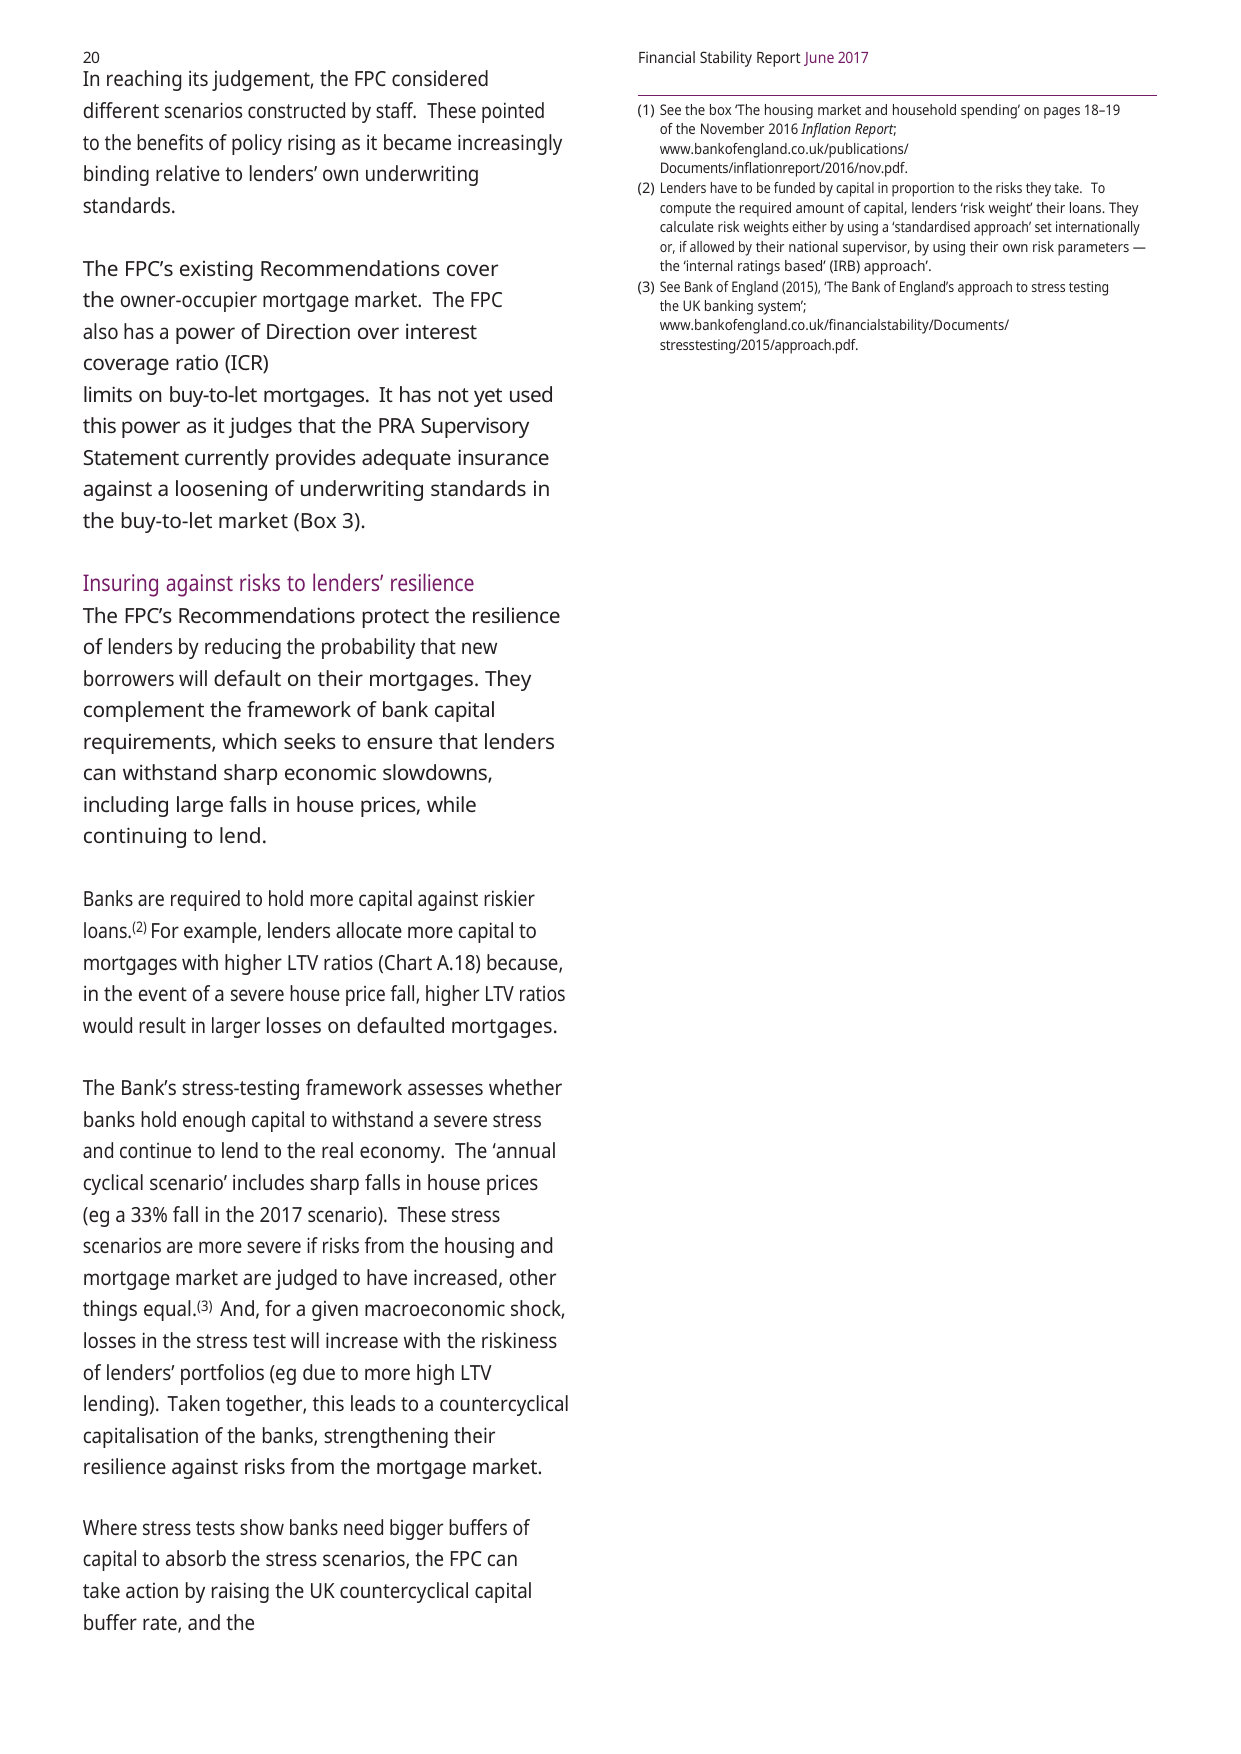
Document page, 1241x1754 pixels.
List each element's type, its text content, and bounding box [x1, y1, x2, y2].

list See the box ‘The housing market and household spending’ on pages 18–19 of the November 2016 Inflation Report; www.bankofengland.co.uk/publications/ Documents/inflationreport/2016/nov.pdf. [637, 100, 1126, 178]
list See Bank of England (2015), ‘The Bank of England’s approach to stress testing the UK banking system’; www.bankofengland.co.uk/financialstability/Documents/ stresstesting/2015/approach.pdf. [637, 276, 1130, 355]
text The Bank’s stress-testing framework assesses whether banks hold enough capital to withstand a severe stress and continue to lend to the real economy. The ‘annual cyclical scenario’ includes sharp falls in house prices (eg a 33% fall in the 2017 scenario). These stress scenarios are more severe if risks from the housing and mortgage market are judged to have increased, other things equal.(3) And, for a given macroeconomic shock, losses in the stress test will increase with the riskiness of lenders’ portfolios (eg due to more high LTV lending). Taken together, this leads to a countercyclical capitalisation of the banks, strengthening their resilience against risks from the mortgage market. [83, 1073, 570, 1481]
text The FPC’s existing Recommendations cover the owner-occupier mortgage market. The FPC also has a power of Direction over interest coverage ratio (ICR) [83, 254, 523, 377]
text The FPC’s Recommendations protect the resilience of lenders by reducing the probability that new borrowers will default on their mortgages. They complement the framework of bank capital requirements, which seeks to ensure that lenders can withstand sharp economic slowdowns, including large falls in house prices, while continuing to lend. [83, 601, 576, 850]
subtitle Insuring against risks to lenders’ resilience [83, 567, 602, 598]
text In reaching its judgement, the FPC considered different scenarios constructed by staff. These pointed to the benefits of policy rising as it became increasingly binding relative to lenders’ own underwriting standards. [83, 64, 564, 219]
text Banks are required to hold more capital against riskier loans.(2) For example, lenders allocate more capital to mortgages with higher LTV ratios (Chart A.18) because, in the event of a severe house price fall, higher LTV ratios would result in larger losses on defaulted mortgages. [83, 884, 576, 1039]
text limits on buy-to-let mortgages. It has not yet used this power as it judges that the PRA Supervisory Statement currently provides adequate insurance against a loosening of underwriting standards in the buy-to-let market (Box 3). [83, 380, 567, 534]
list Lenders have to be funded by capital in proportion to the risks they take. To compute the required amount of capital, lenders ‘risk weight’ their loans. They calculate risk weights either by using a ‘standardised approach’ set internationally or, if allowed by their national supervisor, by using their own risk parameters — the ‘internal ratings based’ (IRB) approach’. [637, 178, 1156, 276]
text Where stress tests show banks need bigger buffers of capital to absorb the stress scenarios, the FPC can take action by raising the UK countercyclical capital buffer rate, and the [83, 1513, 554, 1636]
